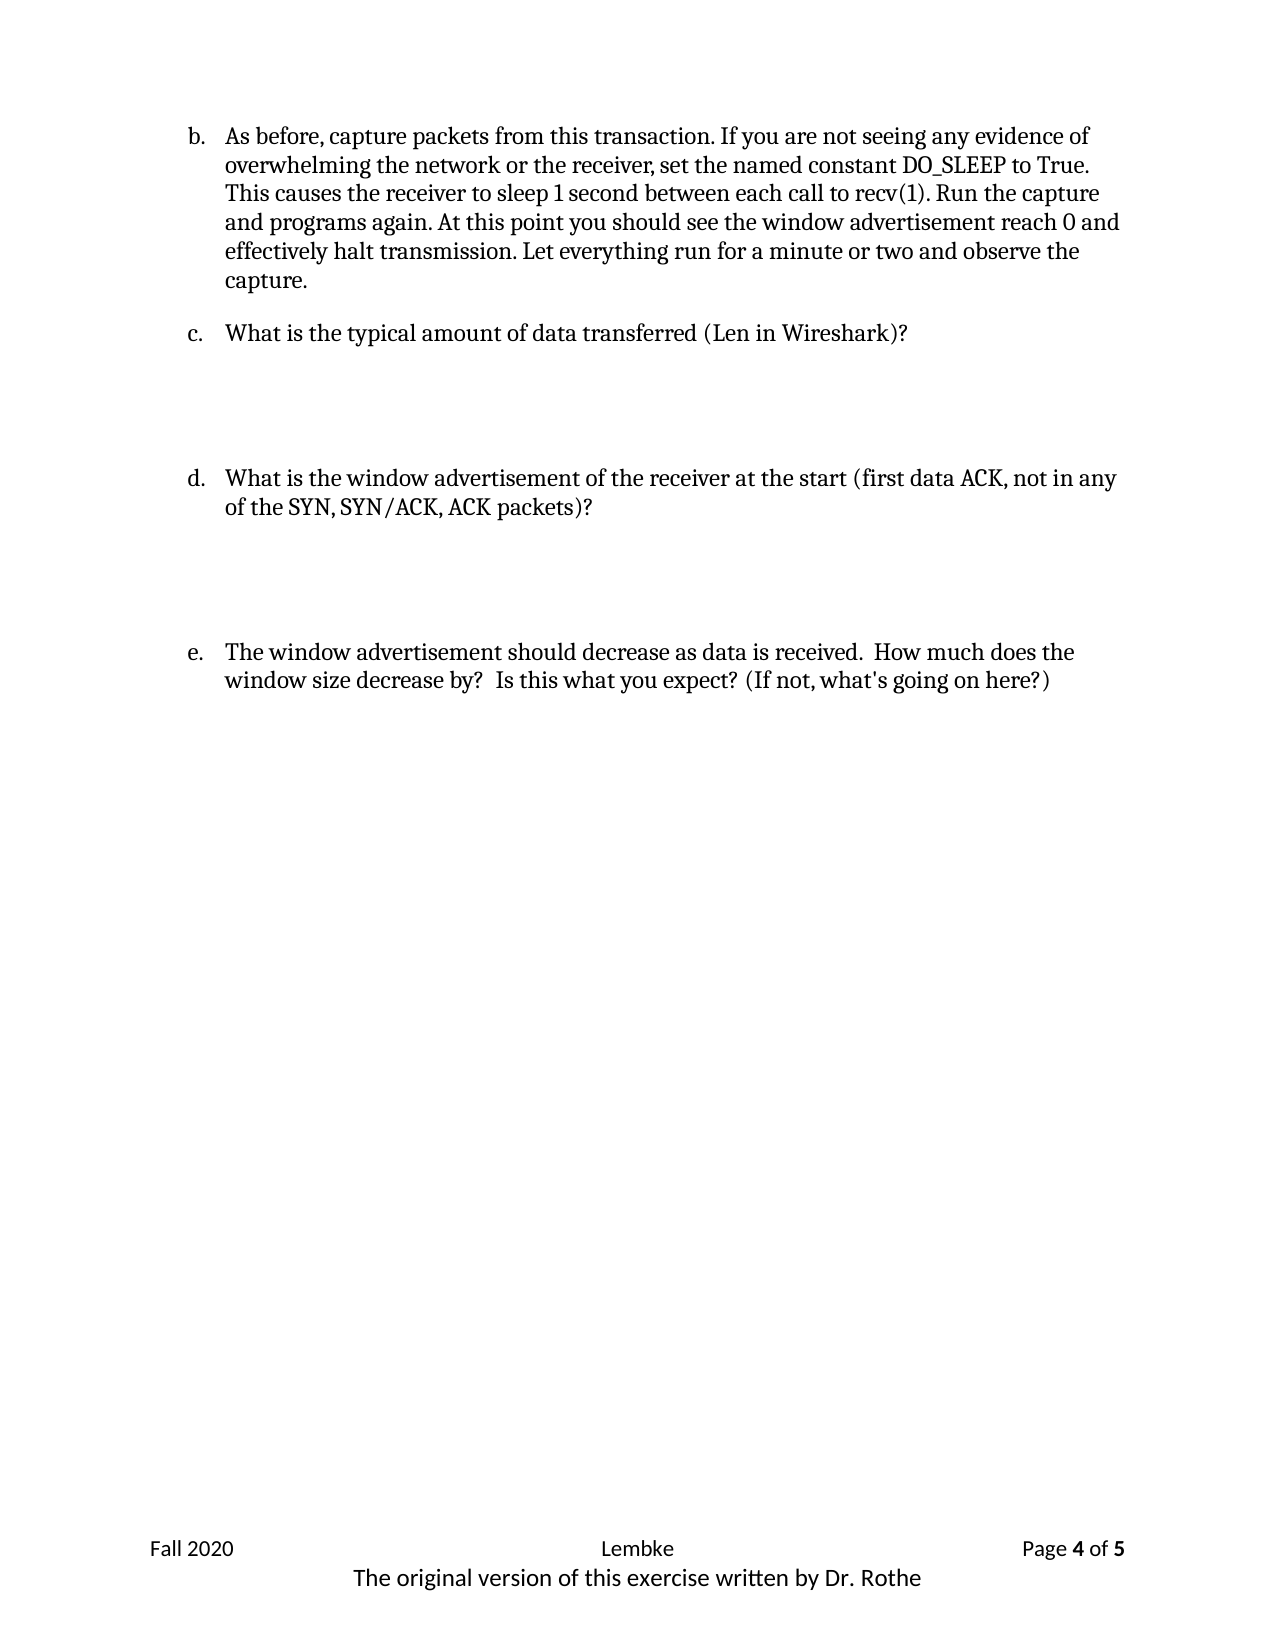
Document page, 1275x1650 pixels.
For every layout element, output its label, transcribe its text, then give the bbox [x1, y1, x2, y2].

subtitle What is the typical amount of data transferred (Len in Wireshark)? [187, 319, 1125, 439]
subtitle What is the window advertisement of the receiver at the start (first data ACK, not in any of the SYN, SYN/ACK, ACK packets)? [187, 464, 1125, 613]
subtitle As before, capture packets from this transaction. If you are not seeing any evidence of overwhelming the network or the receiver, set the named constant DO_SLEEP to True. This causes the receiver to sleep 1 second between each call to recv(1). Run the capture and programs again. At this point you should see the window advertisement reach 0 and effectively halt transmission. Let everything run for a minute or two and observe the capture. [187, 122, 1125, 294]
subtitle The window advertisement should decrease as data is received. How much does the window size decrease by? Is this what you expect? (If not, what's going on here?) [187, 638, 1125, 786]
